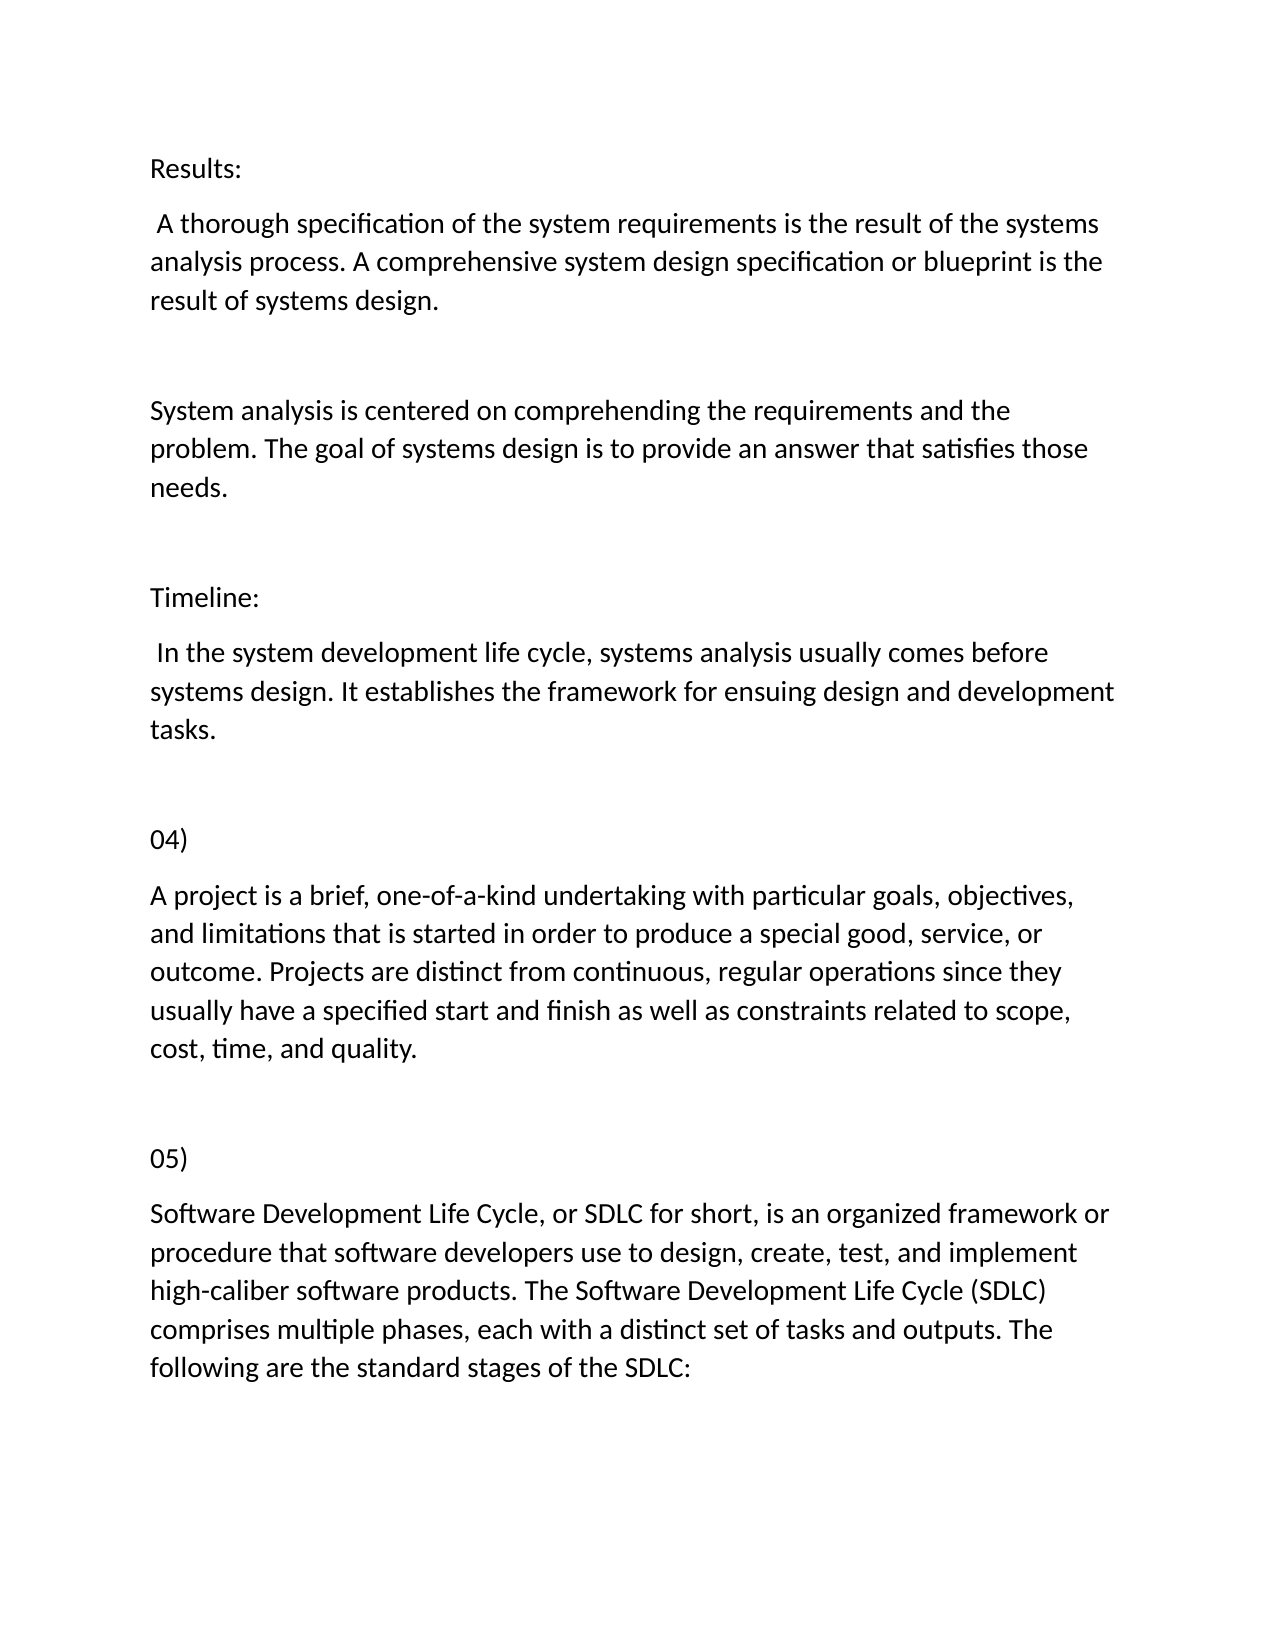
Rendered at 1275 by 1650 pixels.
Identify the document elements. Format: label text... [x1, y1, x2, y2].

text A project is a brief, one-of-a-kind undertaking with particular goals, objectives, and limitations that is started in order to produce a special good, service, or outcome. Projects are distinct from continuous, regular operations since they usually have a specified start and finish as well as constraints related to scope, cost, time, and quality. [150, 877, 1125, 1066]
text 05) [150, 1141, 1125, 1176]
text System analysis is centered on comprehending the requirements and the problem. The goal of systems design is to provide an answer that satisfies those needs. [150, 392, 1125, 505]
text In the system development life cycle, systems analysis usually comes before systems design. It establishes the framework for ensuing design and development tasks. [150, 634, 1125, 747]
text Timeline: [150, 579, 1125, 615]
text Software Development Life Cycle, or SDLC for short, is an organized framework or procedure that software developers use to design, create, test, and implement high-caliber software products. The Software Development Life Cycle (SDLC) comprises multiple phases, each with a distinct set of tasks and outputs. The following are the standard stages of the SDLC: [150, 1196, 1125, 1385]
text A thorough specification of the system requirements is the result of the systems analysis process. A comprehensive system design specification or blueprint is the result of systems design. [150, 205, 1125, 318]
text 04) [150, 821, 1125, 857]
text Results: [150, 150, 1125, 186]
